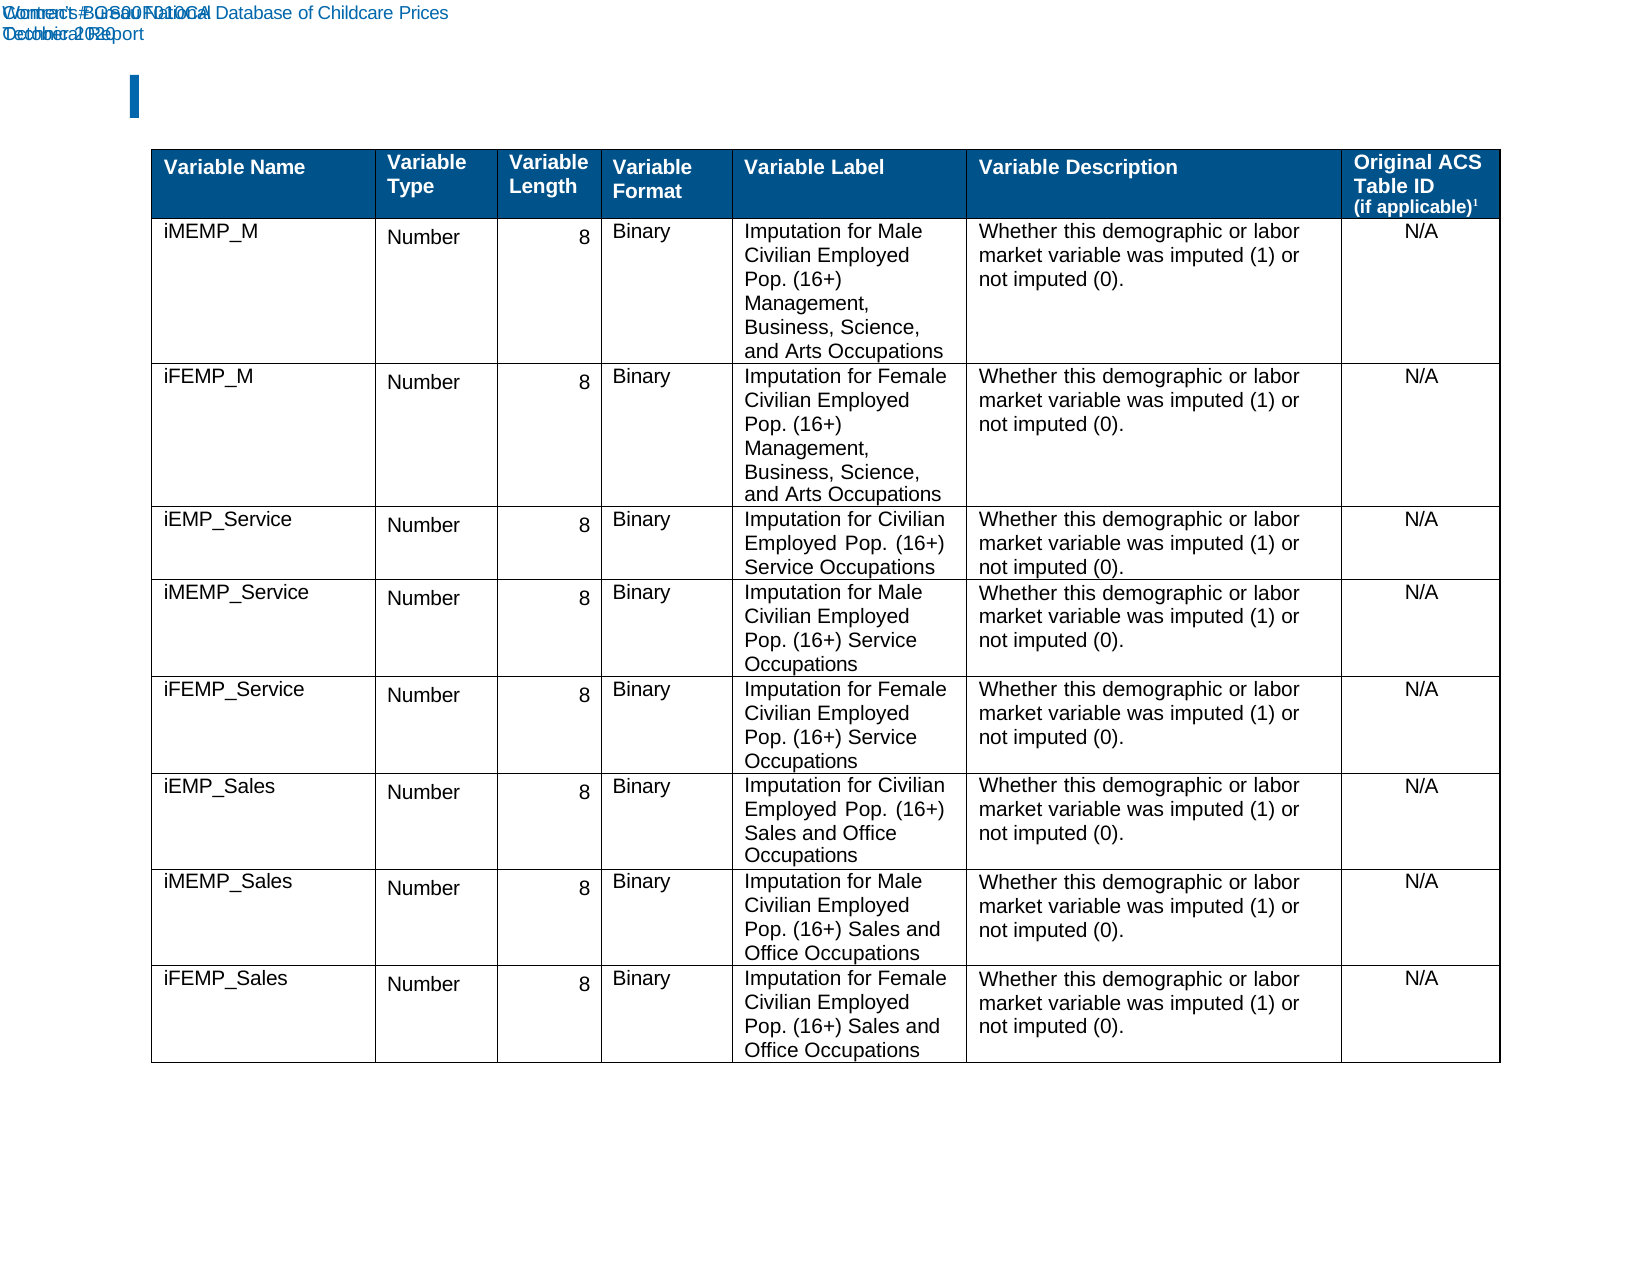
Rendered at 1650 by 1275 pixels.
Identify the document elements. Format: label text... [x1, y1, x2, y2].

table_cell Imputation for Civilian Employed Pop. (16+) Sales and Office Occupations [733, 774, 966, 868]
table_cell Imputation for Male Civilian Employed Pop. (16+) Sales and Office Occupations [733, 870, 966, 965]
table_cell 8 [498, 870, 601, 965]
table_cell Whether this demographic or labor market variable was imputed (1) or not imputed (0). [967, 677, 1341, 773]
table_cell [967, 966, 1341, 1062]
table_cell iEMP_Service [152, 507, 375, 579]
table_cell 8 [498, 507, 601, 579]
table_cell Binary [602, 364, 732, 506]
table_cell iMEMP_M [152, 219, 375, 363]
table_cell 8 [498, 774, 601, 868]
table_cell Number [376, 219, 497, 363]
table_cell iFEMP_Sales [152, 966, 375, 1062]
table_header Variable Type [376, 150, 497, 218]
table_cell Whether this demographic or labor market variable was imputed (1) or not imputed (0). [967, 870, 1341, 965]
table_cell N/A [1342, 774, 1499, 868]
table_cell Number [376, 966, 497, 1062]
table_cell Number [376, 774, 497, 868]
table_cell N/A [1342, 966, 1499, 1062]
table_cell iEMP_Sales [152, 774, 375, 868]
table_cell Whether this demographic or labor market variable was imputed (1) or not imputed (0). [967, 507, 1341, 579]
table_header Variable Length [498, 150, 601, 218]
table_header Variable Label [733, 150, 966, 218]
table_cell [967, 219, 1341, 363]
table_cell Imputation for Female Civilian Employed Pop. (16+) Service Occupations [733, 677, 966, 773]
table_cell N/A [1342, 507, 1499, 579]
table_header Variable Description [967, 150, 1341, 218]
table_cell Imputation for Female Civilian Employed Pop. (16+) Management, Business, Science, and Arts Occupations [733, 364, 966, 506]
table_cell 8 [498, 364, 601, 506]
table_cell 8 [498, 966, 601, 1062]
table_cell Number [376, 580, 497, 676]
table_cell Binary [602, 677, 732, 773]
table_cell Imputation for Male Civilian Employed Pop. (16+) Management, Business, Science, and Arts Occupations [733, 219, 966, 363]
table_cell Binary [602, 870, 732, 965]
table_cell Binary [602, 774, 732, 868]
table_cell Number [376, 870, 497, 965]
table_cell Binary [602, 219, 732, 363]
table_cell Binary [602, 580, 732, 676]
table_cell 8 [498, 219, 601, 363]
table_cell Number [376, 507, 497, 579]
table_cell Whether this demographic or labor market variable was imputed (1) or not imputed (0). [967, 580, 1341, 676]
table_cell 8 [498, 677, 601, 773]
table_cell iMEMP_Sales [152, 870, 375, 965]
table_cell iFEMP_M [152, 364, 375, 506]
table_header Variable Format [602, 150, 732, 218]
table_cell N/A [1342, 364, 1499, 506]
table_cell iMEMP_Service [152, 580, 375, 676]
table_cell iFEMP_Service [152, 677, 375, 773]
table_cell N/A [1342, 870, 1499, 965]
table_header Original ACS Table ID (if applicable)1 [1342, 150, 1499, 218]
table_cell Number [376, 364, 497, 506]
table_cell Number [376, 677, 497, 773]
table_cell 8 [498, 580, 601, 676]
table_cell Whether this demographic or labor market variable was imputed (1) or not imputed (0). [967, 364, 1341, 506]
table_cell Binary [602, 507, 732, 579]
table_cell Imputation for Male Civilian Employed Pop. (16+) Service Occupations [733, 580, 966, 676]
table_cell N/A [1342, 219, 1499, 363]
table_cell N/A [1342, 677, 1499, 773]
table_header Variable Name [152, 150, 375, 218]
table_cell Imputation for Female Civilian Employed Pop. (16+) Sales and Office Occupations [733, 966, 966, 1062]
table_cell Whether this demographic or labor market variable was imputed (1) or not imputed (0). [967, 774, 1341, 868]
table_cell N/A [1342, 580, 1499, 676]
table_cell Binary [602, 966, 732, 1062]
table_cell Imputation for Civilian Employed Pop. (16+) Service Occupations [733, 507, 966, 579]
